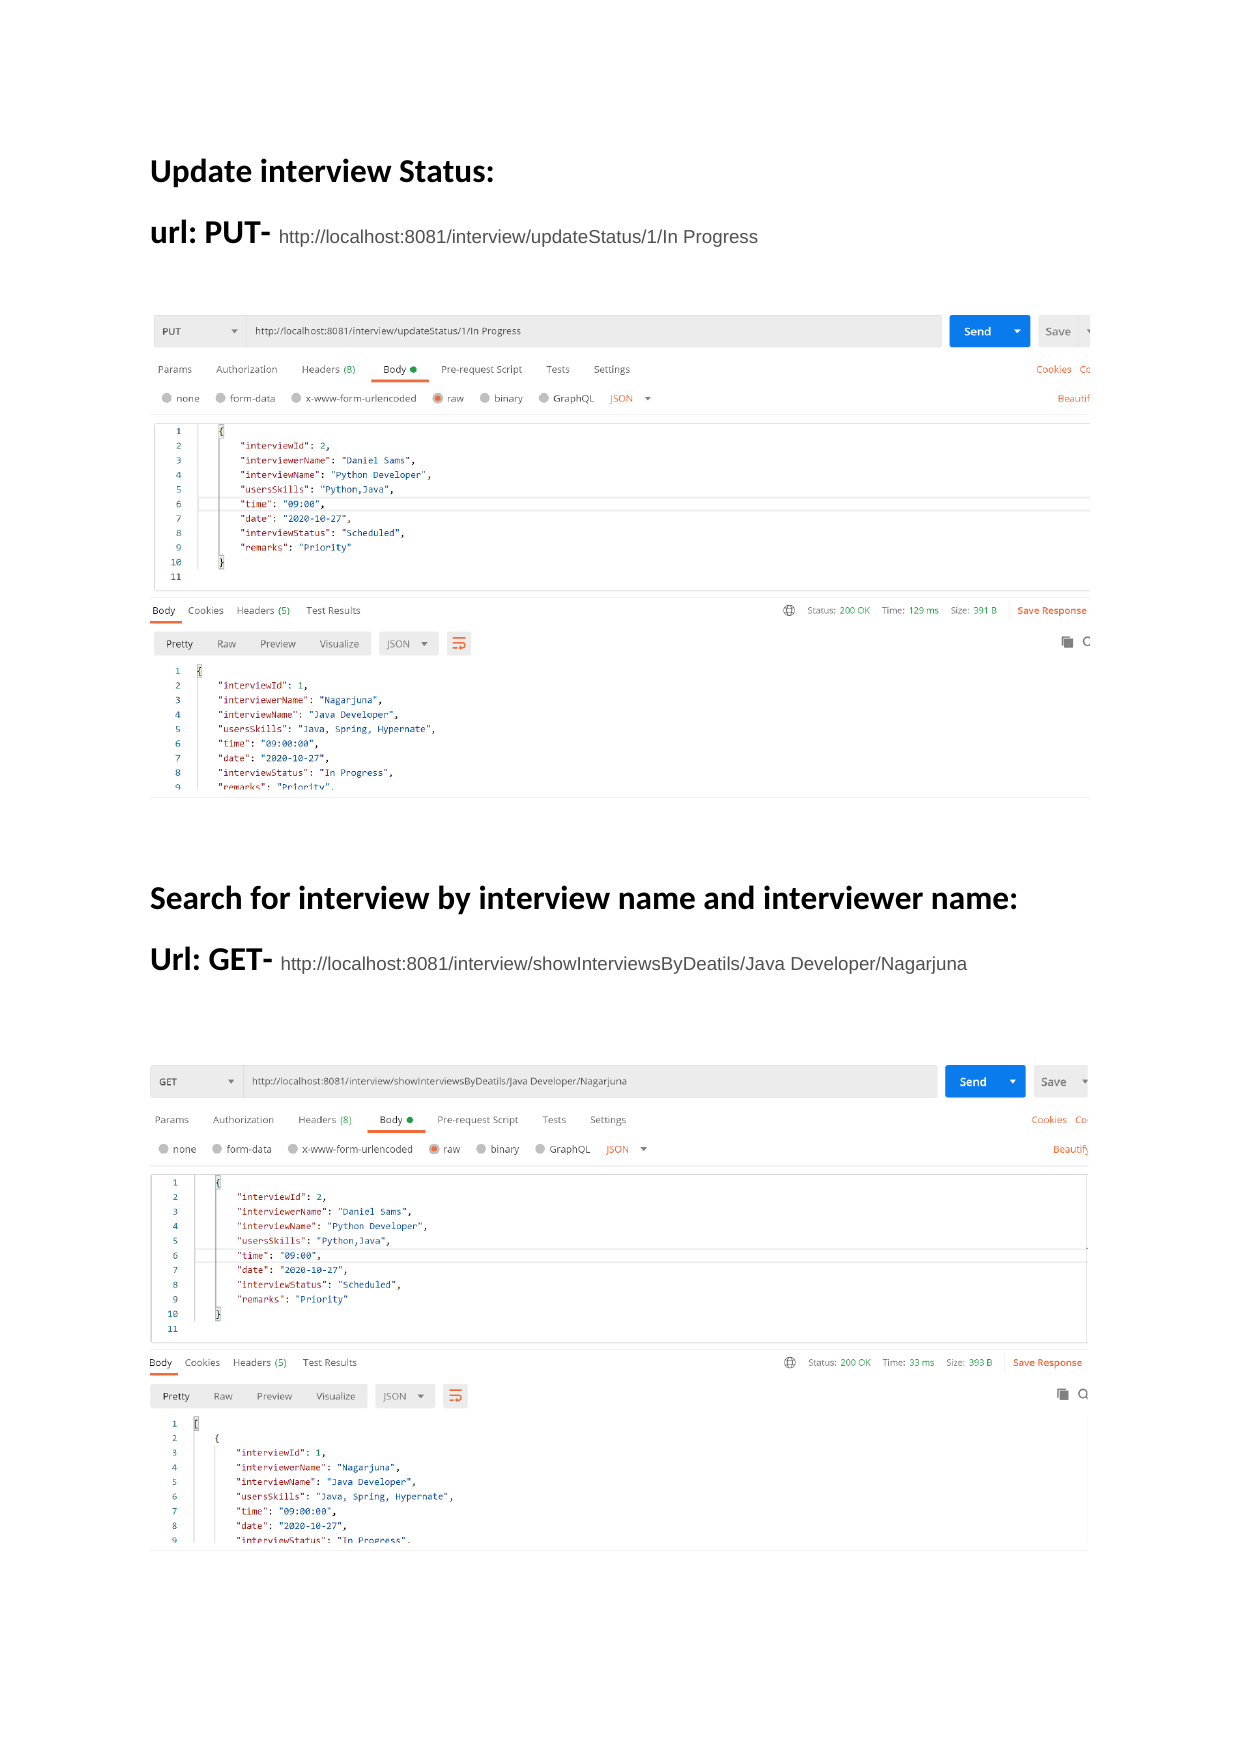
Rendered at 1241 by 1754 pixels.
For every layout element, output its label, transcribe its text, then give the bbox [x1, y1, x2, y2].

picture [150, 311, 1090, 798]
text url: PUT- http://localhost:8081/interview/updateStatus/1/In Progress [150, 211, 1090, 251]
text Url: GET- http://localhost:8081/interview/showInterviewsByDeatils/Java Developer/Nagarjuna [150, 937, 1090, 978]
text Search for interview by interview name and interviewer name: [150, 877, 1090, 918]
picture [150, 1058, 1088, 1553]
text Update interview Status: [150, 150, 1090, 191]
